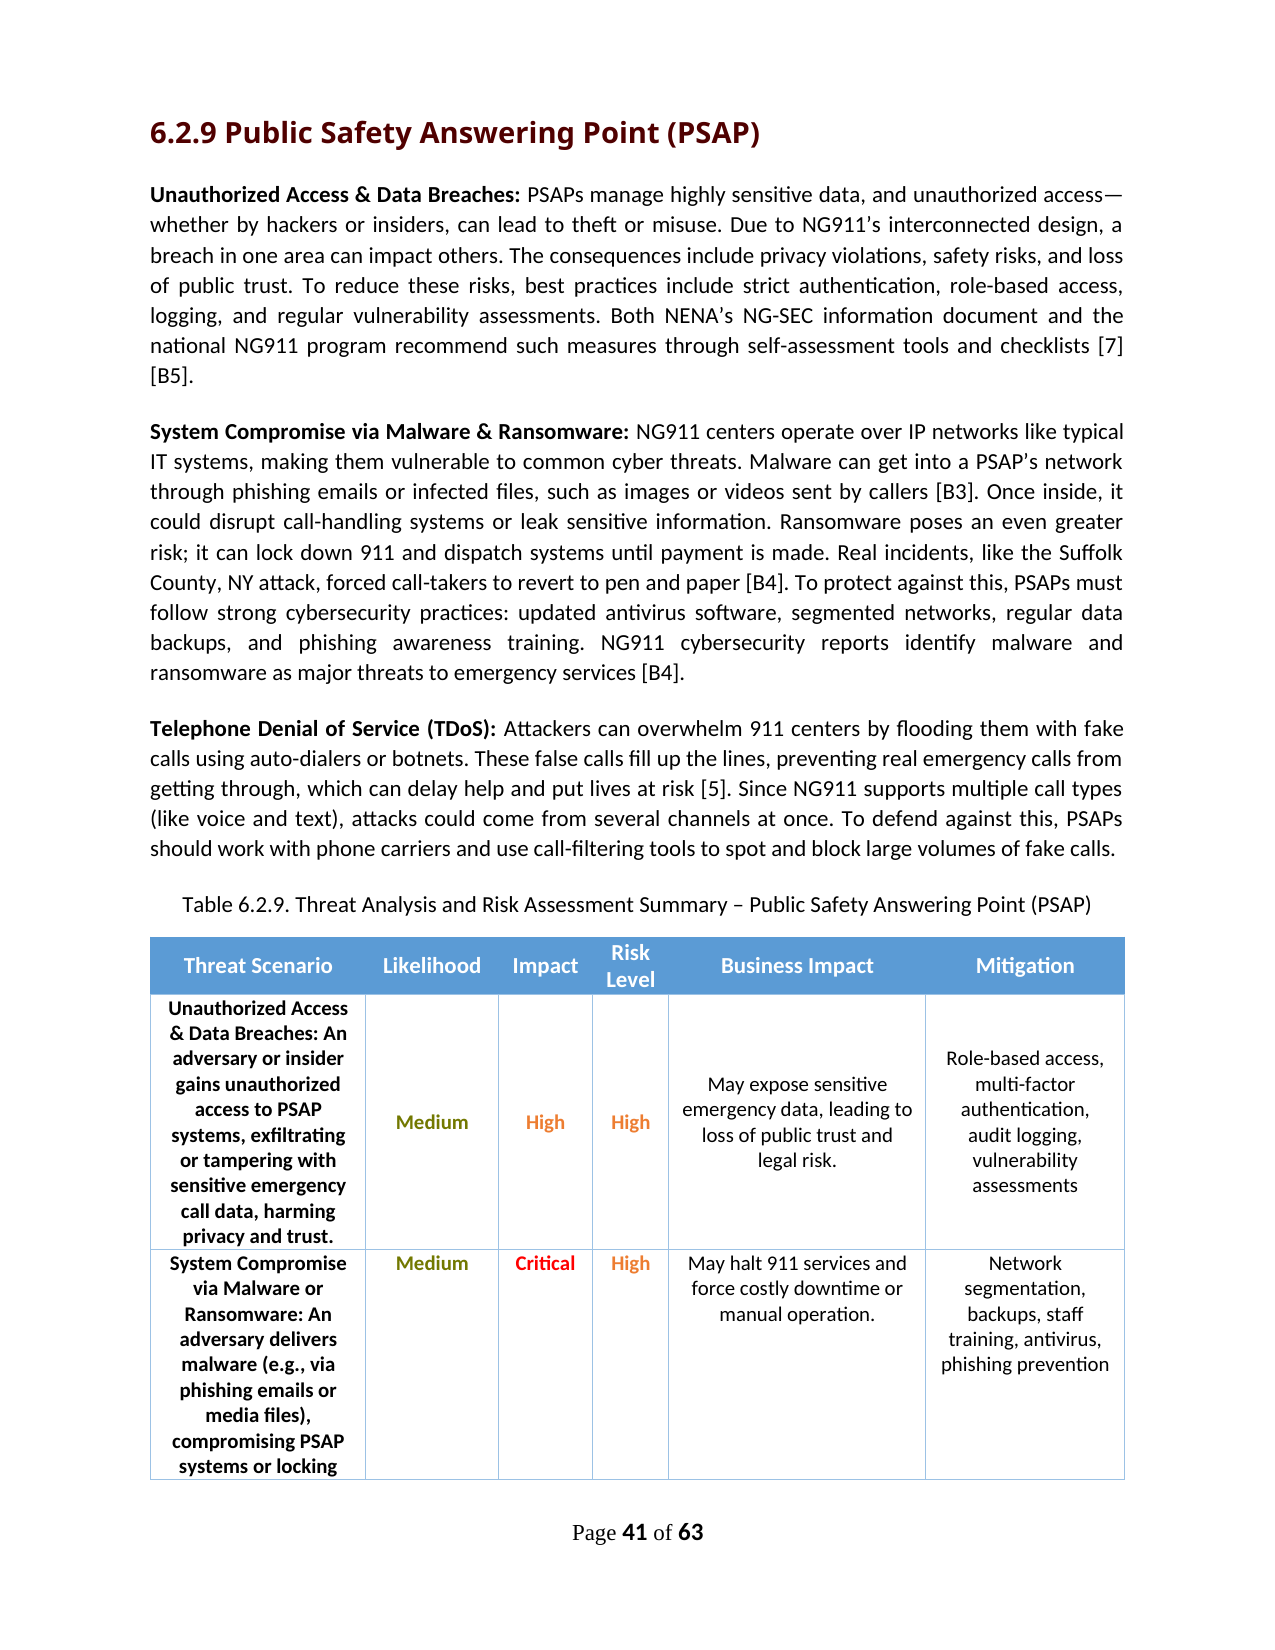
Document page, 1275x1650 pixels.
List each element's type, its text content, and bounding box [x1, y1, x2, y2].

text Table 6.2.9. Threat Analysis and Risk Assessment Summary – Public Safety Answering Point (PSAP) [150, 890, 1125, 918]
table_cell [926, 1250, 1124, 1479]
text Telephone Denial of Service (TDoS): Attackers can overwhelm 911 centers by flooding them with fake calls using auto-dialers or botnets. These false calls fill up the lines, preventing real emergency calls from getting through, which can delay help and put lives at risk [5]. Since NG911 supports multiple call types (like voice and text), attacks could come from several channels at once. To defend against this, PSAPs should work with phone carriers and use call-filtering tools to spot and block large volumes of fake calls. [150, 714, 1125, 862]
table_header Threat Scenario [151, 938, 365, 994]
table_header Impact [499, 938, 592, 994]
table_cell May expose sensitive emergency data, leading to loss of public trust and legal risk. [669, 995, 925, 1249]
table_header Business Impact [669, 938, 925, 994]
text Unauthorized Access & Data Breaches: PSAPs manage highly sensitive data, and unauthorized access—whether by hackers or insiders, can lead to theft or misuse. Due to NG911’s interconnected design, a breach in one area can impact others. The consequences include privacy violations, safety risks, and loss of public trust. To reduce these risks, best practices include strict authentication, role-based access, logging, and regular vulnerability assessments. Both NENA’s NG-SEC information document and the national NG911 program recommend such measures through self-assessment tools and checklists [7] [B5]. [150, 180, 1125, 389]
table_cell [151, 1250, 365, 1479]
table_cell Critical [499, 1250, 592, 1479]
table_cell Medium [366, 1250, 498, 1479]
table_cell Medium [366, 995, 498, 1249]
table_header Likelihood [366, 938, 498, 994]
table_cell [669, 1250, 925, 1479]
table_header Risk Level [593, 938, 668, 994]
text System Compromise via Malware & Ransomware: NG911 centers operate over IP networks like typical IT systems, making them vulnerable to common cyber threats. Malware can get into a PSAP’s network through phishing emails or infected files, such as images or videos sent by callers [B3]. Once inside, it could disrupt call-handling systems or leak sensitive information. Ransomware poses an even greater risk; it can lock down 911 and dispatch systems until payment is made. Real incidents, like the Suffolk County, NY attack, forced call-takers to revert to pen and paper [B4]. To protect against this, PSAPs must follow strong cybersecurity practices: updated antivirus software, segmented networks, regular data backups, and phishing awareness training. NG911 cybersecurity reports identify malware and ransomware as major threats to emergency services [B4]. [150, 417, 1125, 686]
table_cell Role-based access, multi-factor authentication, audit logging, vulnerability assessments [926, 995, 1124, 1249]
table_cell High [593, 1250, 668, 1479]
table_header Mitigation [926, 938, 1124, 994]
table_cell Unauthorized Access & Data Breaches: An adversary or insider gains unauthorized access to PSAP systems, exfiltrating or tampering with sensitive emergency call data, harming privacy and trust. [151, 995, 365, 1249]
table_cell High [593, 995, 668, 1249]
subtitle 6.2.9 Public Safety Answering Point (PSAP) [150, 112, 1125, 152]
table_cell High [499, 995, 592, 1249]
